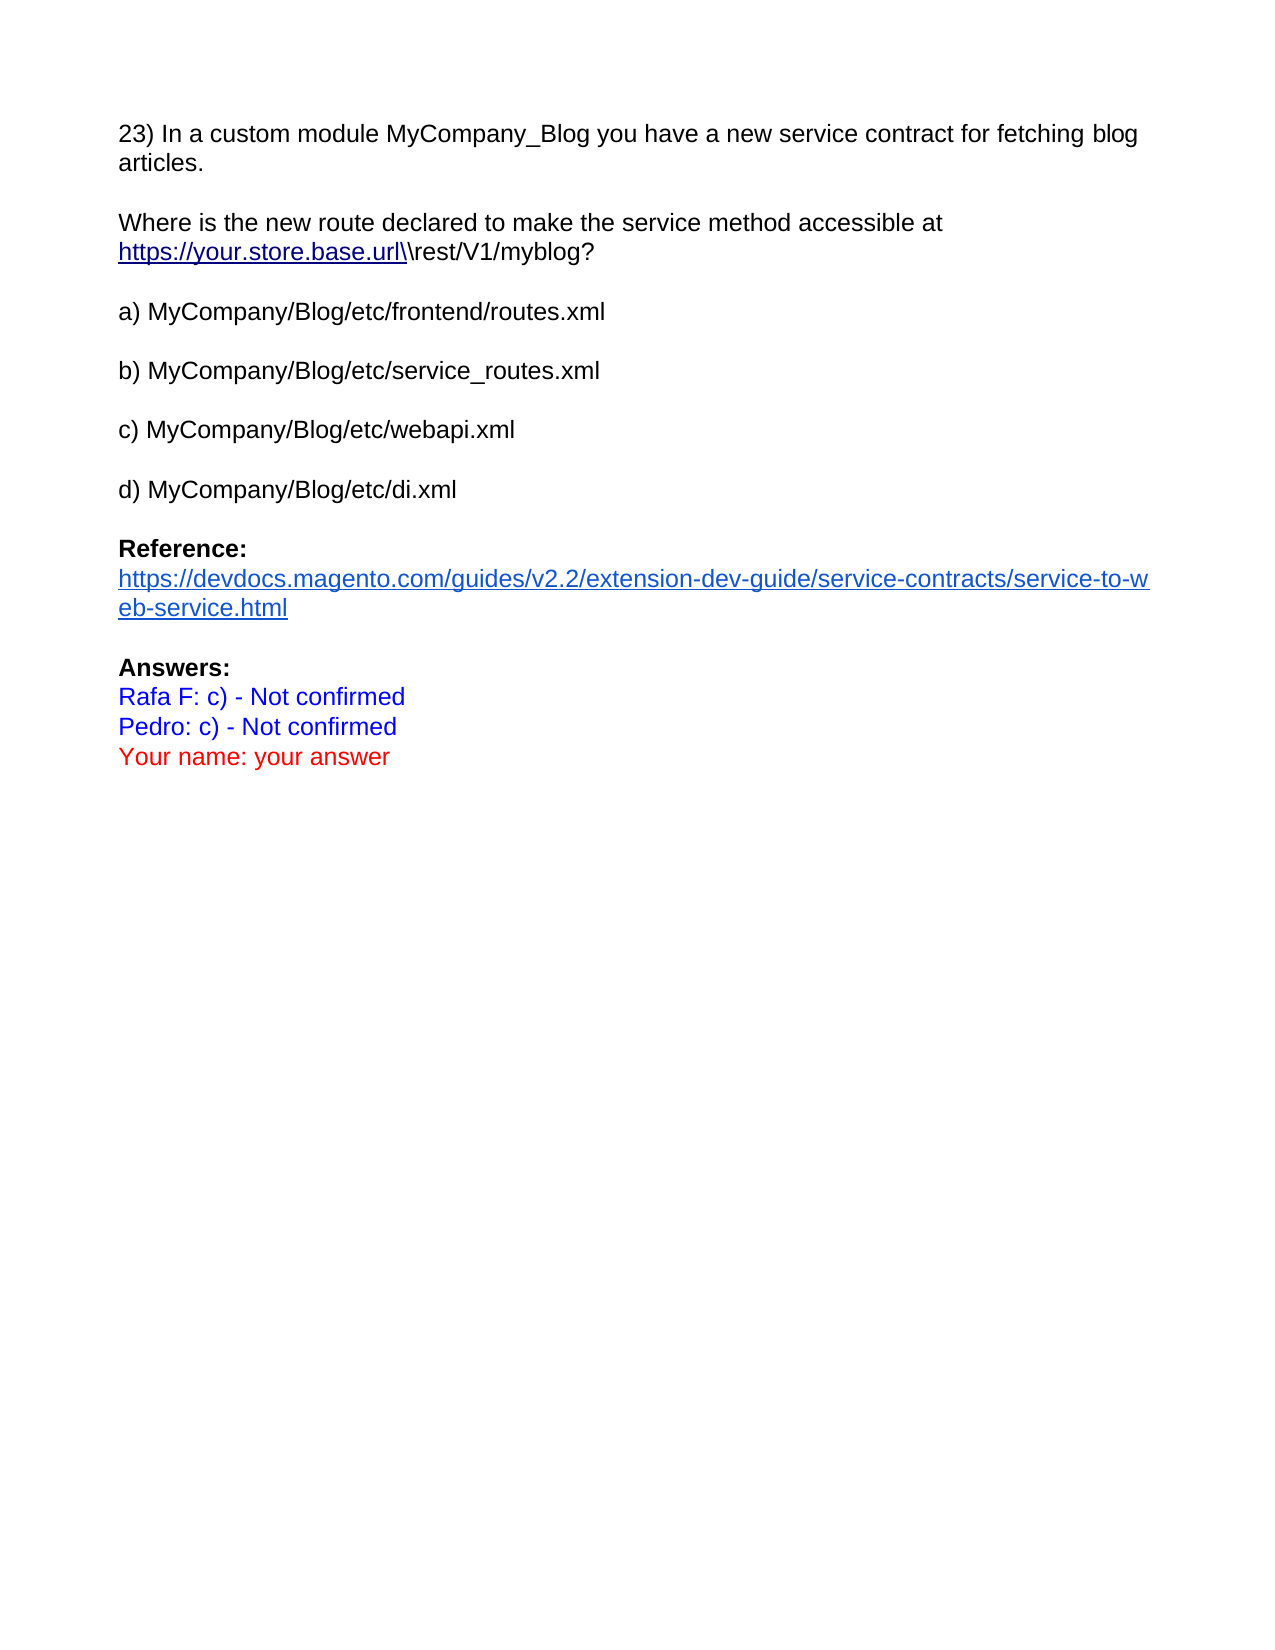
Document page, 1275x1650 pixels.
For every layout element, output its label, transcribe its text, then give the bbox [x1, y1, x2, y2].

list MyCompany/Blog/etc/service_routes.xml [118, 356, 1171, 385]
text https://devdocs.magento.com/guides/v2.2/extension-dev-guide/service-contracts/service-to-w eb-service.html [118, 590, 1149, 622]
text Where is the new route declared to make the service method accessible at https://your.store.base.url\\rest/V1/myblog? [118, 208, 946, 266]
text Rafa F: c) - Not confirmed Pedro: c) - Not confirmed Your name: your answer [118, 682, 408, 770]
subtitle Reference: [118, 534, 1171, 563]
list MyCompany/Blog/etc/webapi.xml [118, 415, 1171, 444]
text https://devdocs.magento.com/guides/v2.2/extension-dev-guide/service-contracts/service-to-w eb-service.html [118, 564, 1149, 589]
list MyCompany/Blog/etc/frontend/routes.xml [118, 297, 1171, 326]
list MyCompany/Blog/etc/di.xml [118, 475, 1171, 503]
list In a custom module MyCompany_Blog you have a new service contract for fetching blog articles. [118, 119, 1140, 177]
subtitle Answers: [118, 653, 1171, 681]
